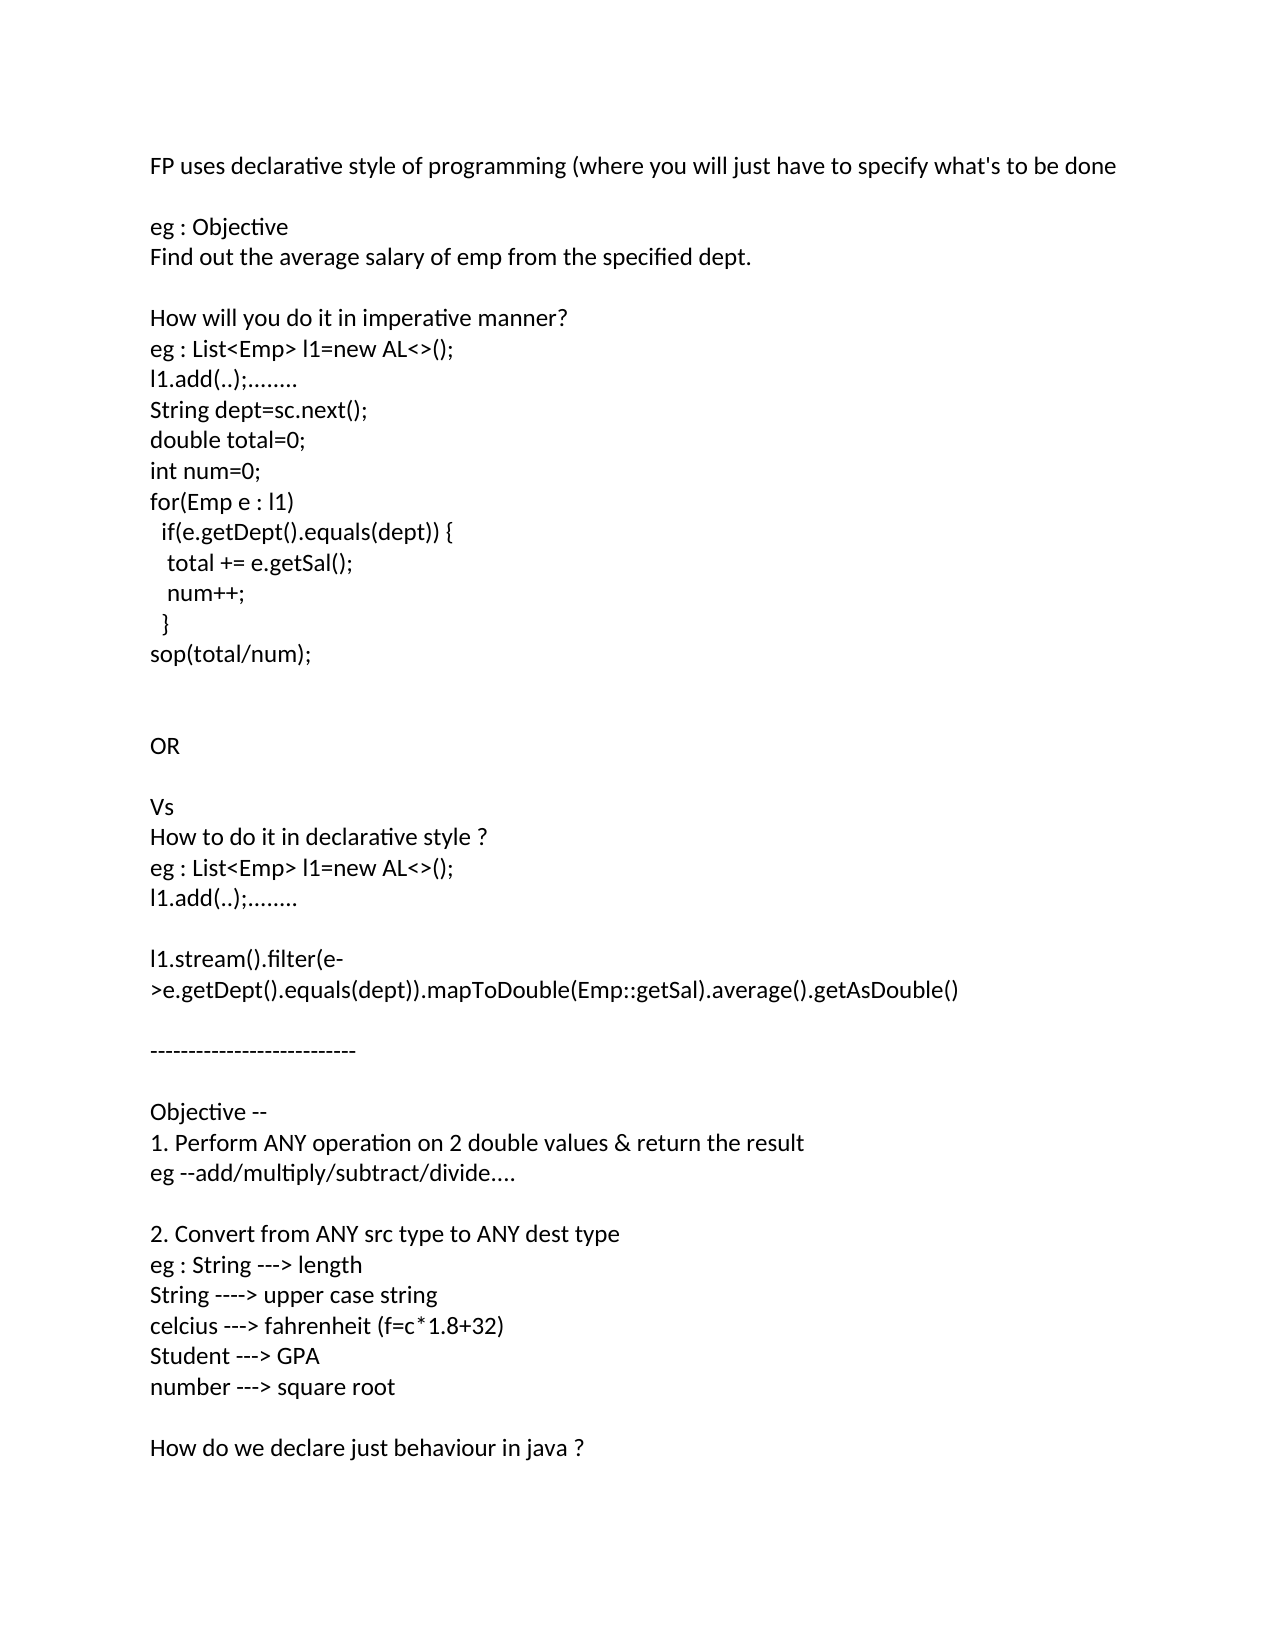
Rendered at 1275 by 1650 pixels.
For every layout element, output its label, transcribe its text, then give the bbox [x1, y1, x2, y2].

text How to do it in declarative style ? [150, 821, 1125, 852]
text celcius ---> fahrenheit (f=c*1.8+32) [150, 1310, 1125, 1340]
text How will you do it in imperative manner? [150, 303, 1125, 333]
text Student ---> GPA [150, 1340, 1125, 1371]
text eg : Objective [150, 211, 1125, 242]
text l1.add(..);........ [150, 364, 1125, 394]
text Objective -- [150, 1096, 1125, 1127]
text Find out the average salary of emp from the specified dept. [150, 242, 1125, 272]
text 2. Convert from ANY src type to ANY dest type [150, 1218, 1125, 1249]
text OR [150, 730, 1125, 760]
text l1.stream().filter(e->e.getDept().equals(dept)).mapToDouble(Emp::getSal).average().getAsDouble() [150, 943, 1125, 1004]
text 1. Perform ANY operation on 2 double values & return the result [150, 1127, 1125, 1157]
text sop(total/num); [150, 638, 1125, 669]
text double total=0; [150, 425, 1125, 455]
text eg : String ---> length [150, 1249, 1125, 1279]
text eg --add/multiply/subtract/divide.... [150, 1157, 1125, 1188]
text FP uses declarative style of programming (where you will just have to specify what's to be done [150, 150, 1125, 181]
text Vs [150, 791, 1125, 821]
text l1.add(..);........ [150, 882, 1125, 913]
text number ---> square root [150, 1371, 1125, 1401]
text String dept=sc.next(); [150, 394, 1125, 425]
text String ----> upper case string [150, 1279, 1125, 1310]
text num++; [150, 577, 1125, 608]
text total += e.getSal(); [150, 547, 1125, 577]
text eg : List<Emp> l1=new AL<>(); [150, 852, 1125, 882]
text for(Emp e : l1) [150, 486, 1125, 516]
text int num=0; [150, 455, 1125, 486]
text How do we declare just behaviour in java ? [150, 1432, 1125, 1462]
text } [150, 608, 1125, 638]
text if(e.getDept().equals(dept)) { [150, 516, 1125, 547]
text --------------------------- [150, 1035, 1125, 1066]
text eg : List<Emp> l1=new AL<>(); [150, 333, 1125, 364]
